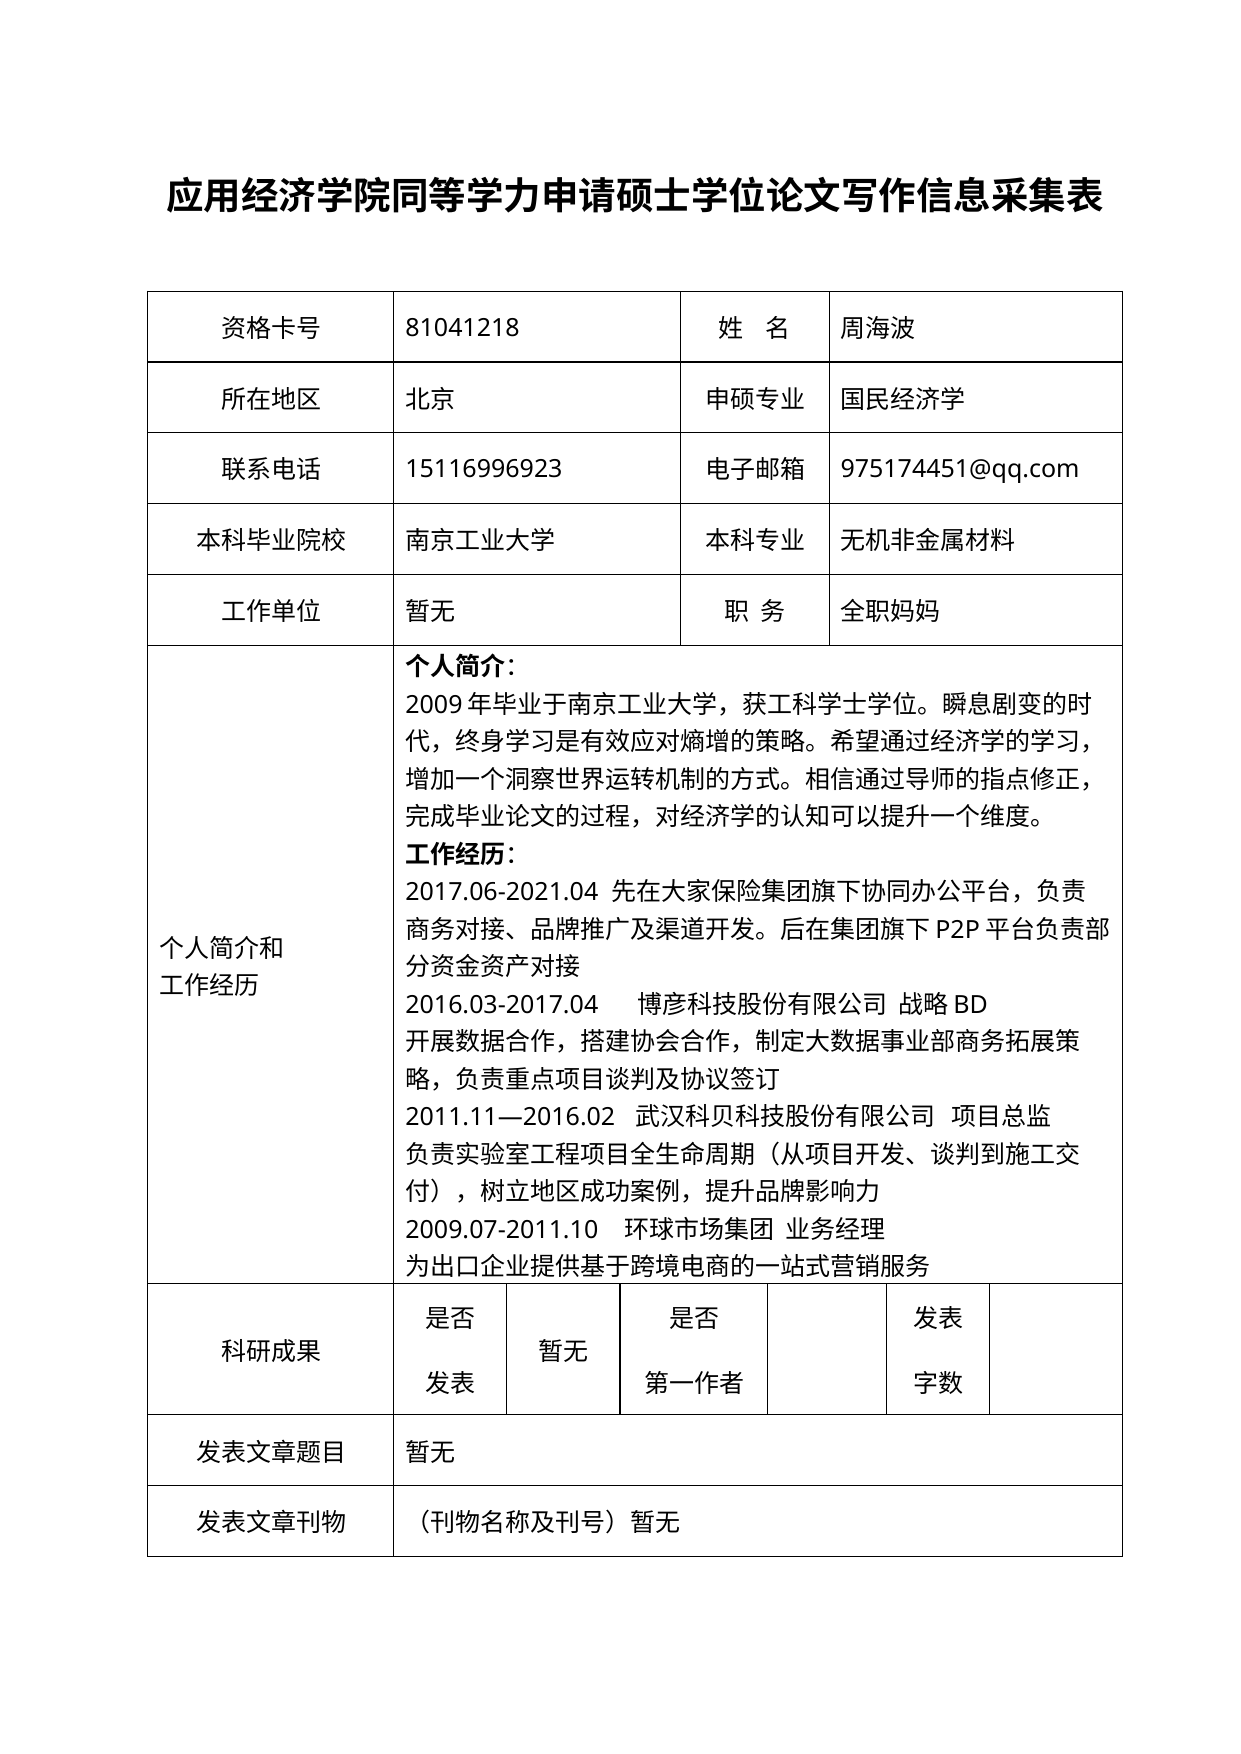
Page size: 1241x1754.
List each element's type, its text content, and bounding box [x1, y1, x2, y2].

table_header 81041218 [394, 292, 680, 361]
table_cell 暂无 [394, 1415, 1122, 1485]
table_cell 个人简介： 2009年毕业于南京工业大学，获工科学士学位。瞬息剧变的时代，终身学习是有效应对熵增的策略。希望通过经济学的学习，增加一个洞察世界运转机制的方式。相信通过导师的指点修正，完成毕业论文的过程，对经济学的认知可以提升一个维度。 工作经历： 2017.06-2021.04 先在大家保险集团旗下协同办公平台，负责商务对接、品牌推广及渠道开发。后在集团旗下P2P平台负责部分资金资产对接 博彦科技股份有限公司 战略BD 开展数据合作，搭建协会合作，制定大数据事业部商务拓展策略，负责重点项目谈判及协议签订 2011.11—2016.02 武汉科贝科技股份有限公司 项目总监 负责实验室工程项目全生命周期（从项目开发、谈判到施工交付），树立地区成功案例，提升品牌影响力 2009.07-2011.10 环球市场集团 业务经理 为出口企业提供基于跨境电商的一站式营销服务 [394, 646, 1122, 1283]
table_header 资格卡号 [148, 292, 393, 361]
table_cell [990, 1284, 1122, 1414]
table_cell 本科毕业院校 [148, 504, 393, 574]
table_cell 申硕专业 [681, 363, 829, 432]
table_cell 暂无 [507, 1284, 619, 1414]
table_cell 联系电话 [148, 433, 393, 503]
table_cell 是否 第一作者 [621, 1284, 767, 1414]
table_header 周海波 [830, 292, 1122, 361]
table_cell 职 务 [681, 575, 829, 645]
table_cell 国民经济学 [830, 363, 1122, 432]
table_cell 科研成果 [148, 1284, 393, 1414]
table_cell 是否 发表 [394, 1284, 506, 1414]
table_cell 发表 字数 [887, 1284, 989, 1414]
table_header 姓 名 [681, 292, 829, 361]
table_cell 15116996923 [394, 433, 680, 503]
table_cell 电子邮箱 [681, 433, 829, 503]
table_cell 工作单位 [148, 575, 393, 645]
table_cell 975174451@qq.com [830, 433, 1122, 503]
table_cell 个人简介和 工作经历 [148, 646, 393, 1283]
table_cell （刊物名称及刊号）暂无 [394, 1486, 1122, 1556]
table_cell 南京工业大学 [394, 504, 680, 574]
table_cell 本科专业 [681, 504, 829, 574]
table_cell 发表文章题目 [148, 1415, 393, 1485]
table_cell 所在地区 [148, 363, 393, 432]
table_cell [768, 1284, 886, 1414]
text 应用经济学院同等学力申请硕士学位论文写作信息采集表 [148, 161, 1122, 226]
table_cell 暂无 [394, 575, 680, 645]
table_cell 无机非金属材料 [830, 504, 1122, 574]
table_cell 全职妈妈 [830, 575, 1122, 645]
table_cell 北京 [394, 363, 680, 432]
table_cell 发表文章刊物 [148, 1486, 393, 1556]
